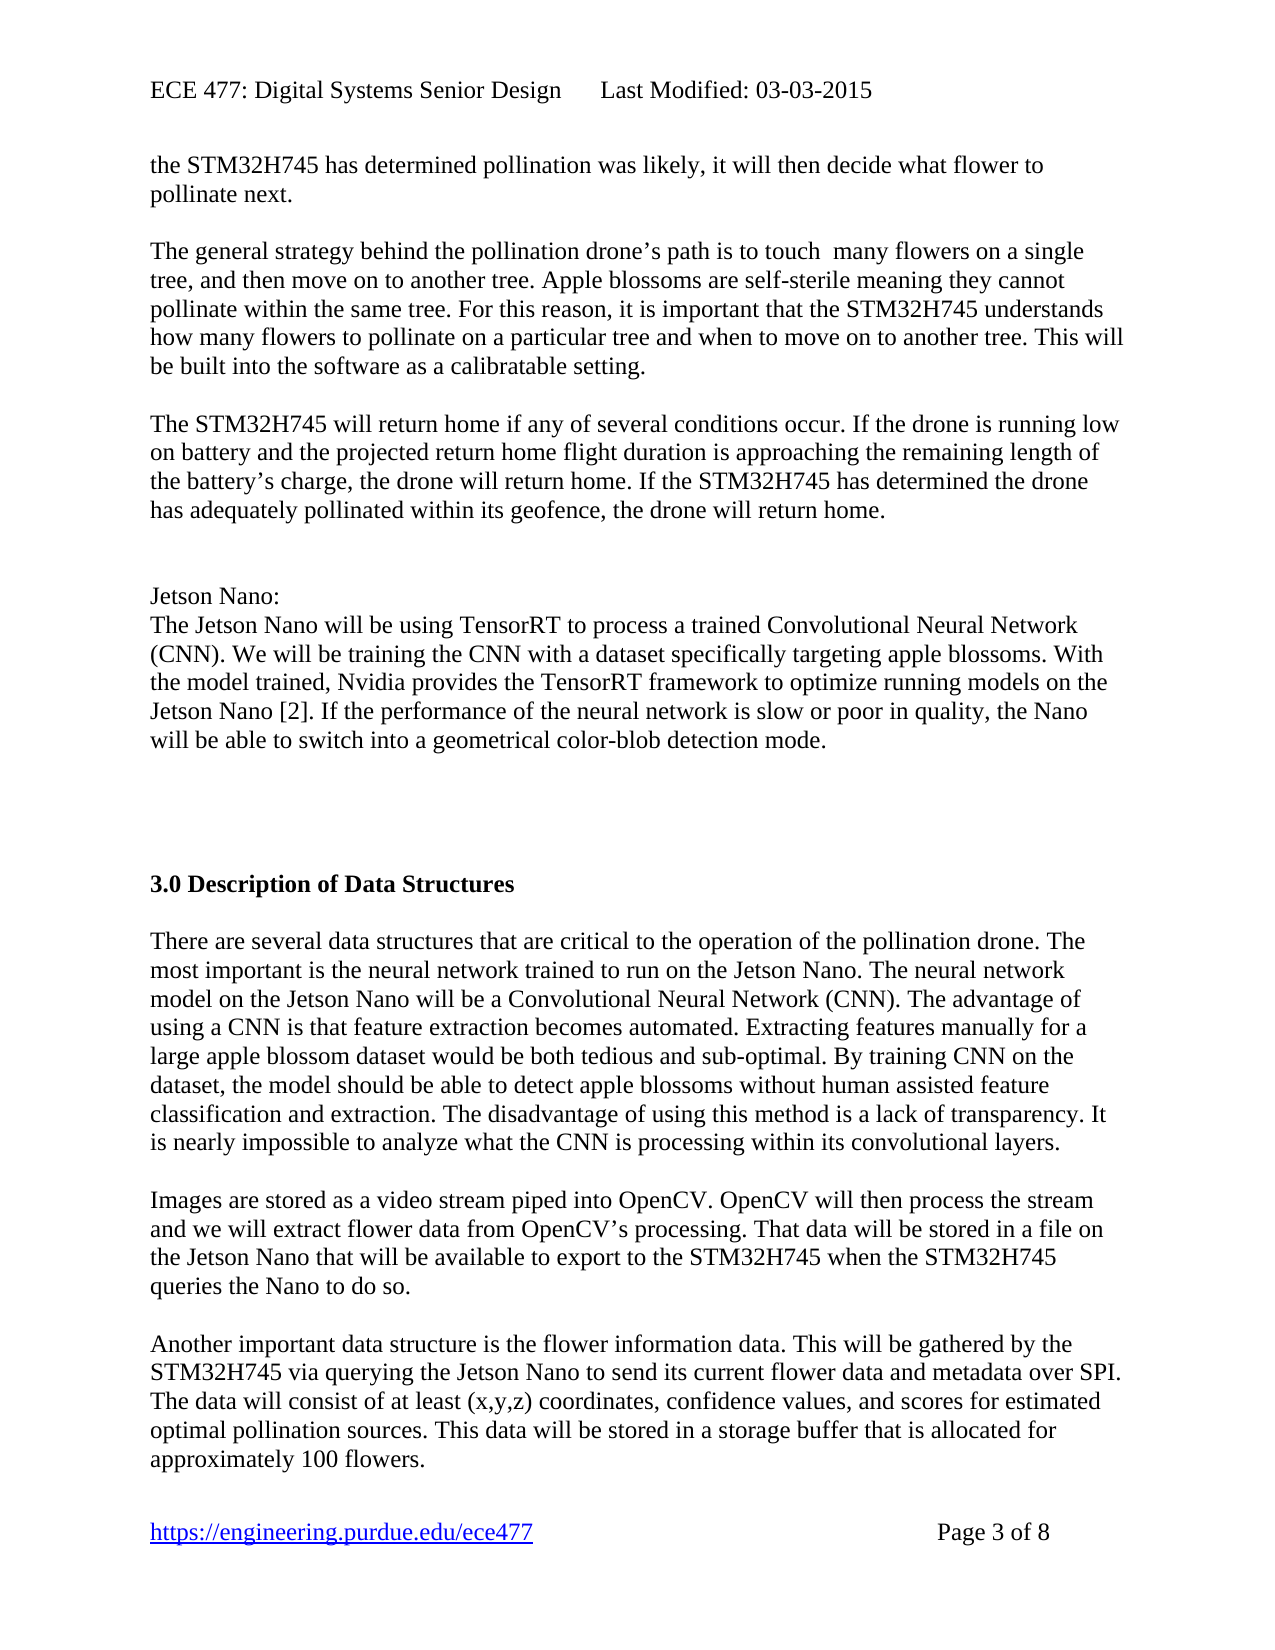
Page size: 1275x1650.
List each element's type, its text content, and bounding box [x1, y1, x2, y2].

title 3.0 Description of Data Structures [150, 869, 1125, 897]
text The general strategy behind the pollination drone’s path is to touch many flowers on a single tree, and then move on to another tree. Apple blossoms are self-sterile meaning they cannot pollinate within the same tree. For this reason, it is important that the STM32H745 understands how many flowers to pollinate on a particular tree and when to move on to another tree. This will be built into the software as a calibratable setting. [150, 236, 1125, 380]
text Images are stored as a video stream piped into OpenCV. OpenCV will then process the stream and we will extract flower data from OpenCV’s processing. That data will be stored in a file on the Jetson Nano that will be available to export to the STM32H745 when the STM32H745 queries the Nano to do so. [150, 1185, 1125, 1300]
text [150, 150, 1125, 207]
title There are several data structures that are critical to the operation of the pollination drone. The most important is the neural network trained to run on the Jetson Nano. The neural network model on the Jetson Nano will be a Convolutional Neural Network (CNN). The advantage of using a CNN is that feature extraction becomes automated. Extracting features manually for a large apple blossom dataset would be both tedious and sub-optimal. By training CNN on the dataset, the model should be able to detect apple blossoms without human assisted feature classification and extraction. The disadvantage of using this method is a lack of transparency. It is nearly impossible to analyze what the CNN is processing within its convolutional layers. [150, 926, 1125, 1156]
text The Jetson Nano will be using TensorRT to process a trained Convolutional Neural Network (CNN). We will be training the CNN with a dataset specifically targeting apple blossoms. With the model trained, Nvidia provides the TensorRT framework to optimize running models on the Jetson Nano [2]. If the performance of the neural network is slow or poor in quality, the Nano will be able to switch into a geometrical color-blob detection mode. [150, 610, 1125, 754]
text Another important data structure is the flower information data. This will be gathered by the STM32H745 via querying the Jetson Nano to send its current flower data and metadata over SPI. The data will consist of at least (x,y,z) coordinates, confidence values, and scores for estimated optimal pollination sources. This data will be stored in a storage buffer that is allocated for approximately 100 flowers. [150, 1329, 1125, 1472]
text The STM32H745 will return home if any of several conditions occur. If the drone is running low on battery and the projected return home flight duration is approaching the remaining length of the battery’s charge, the drone will return home. If the STM32H745 has determined the drone has adequately pollinated within its geofence, the drone will return home. [150, 409, 1125, 524]
text Jetson Nano: [150, 581, 1125, 610]
